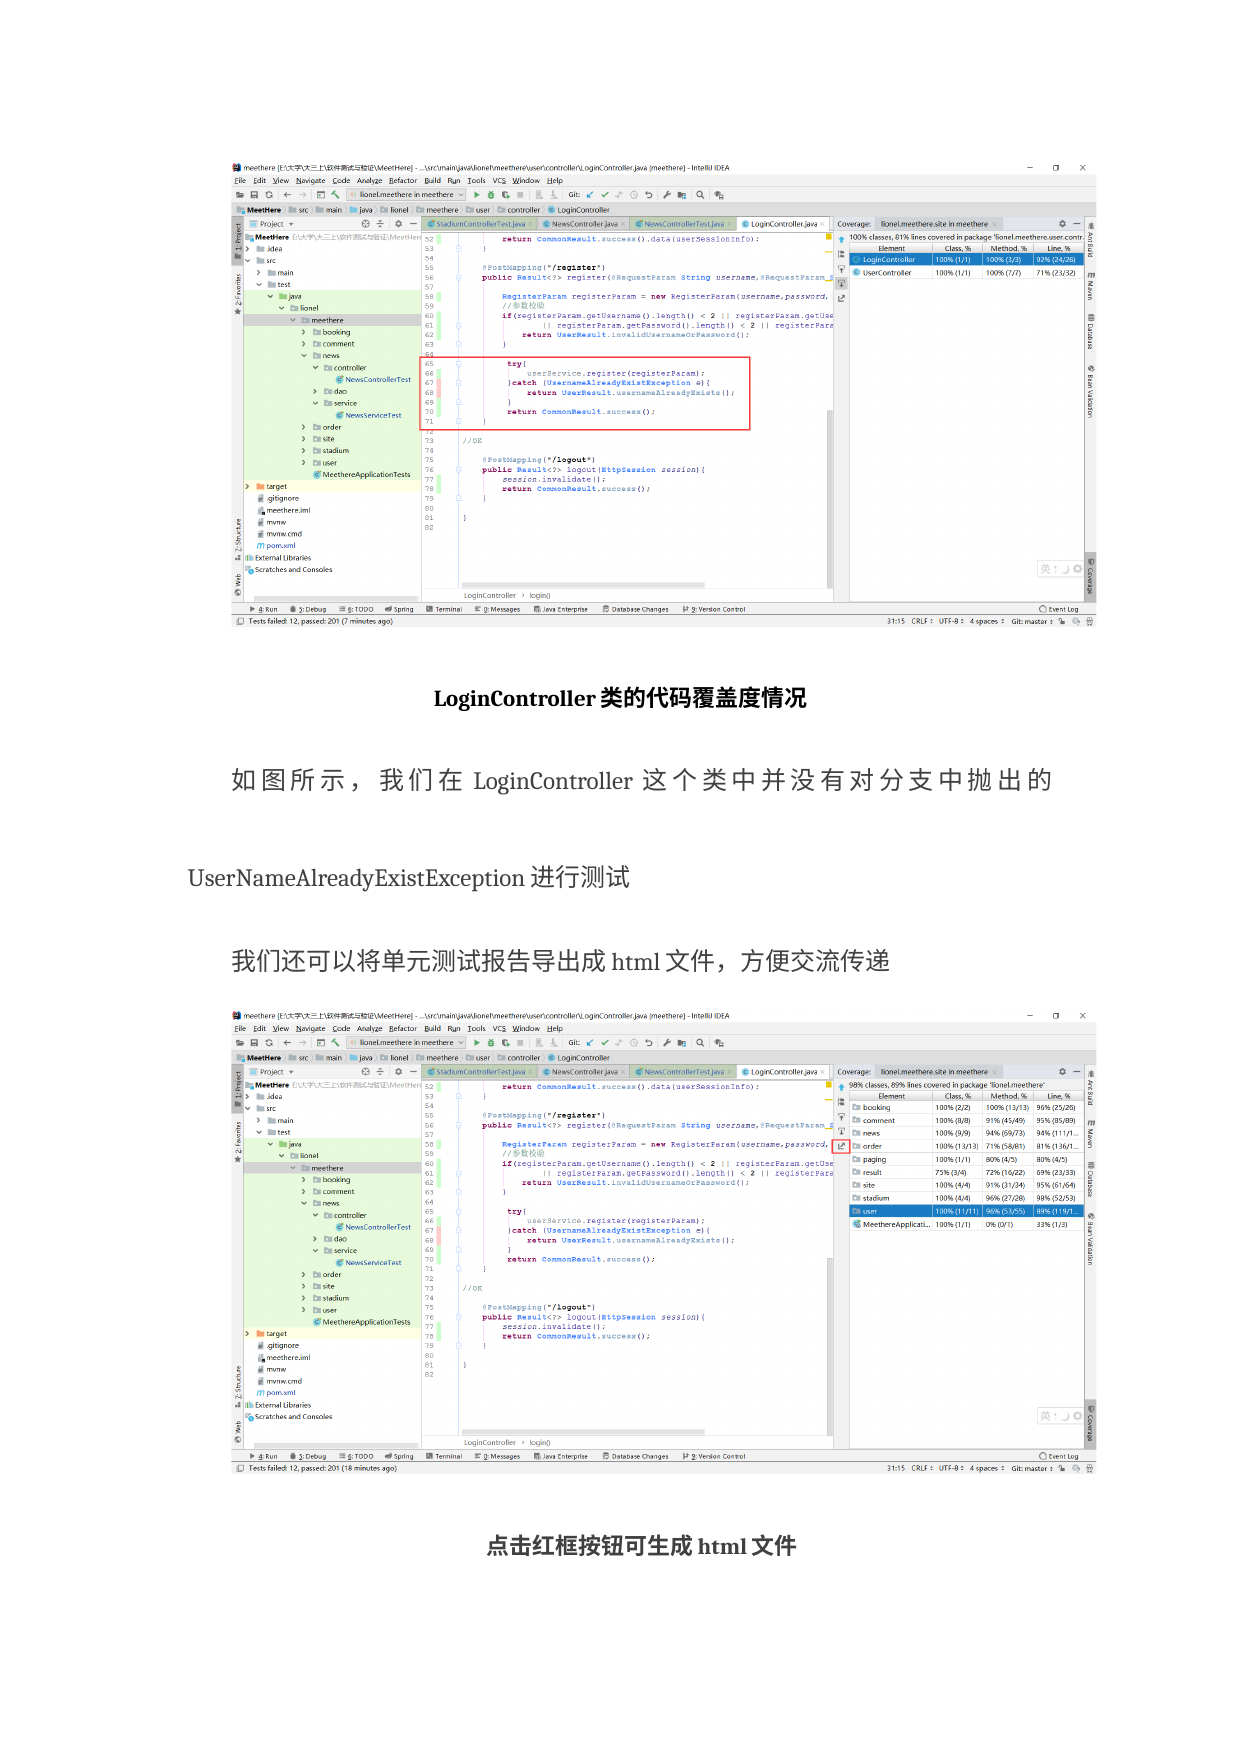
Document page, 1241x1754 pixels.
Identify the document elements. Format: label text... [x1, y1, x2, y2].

text LoginController类的代码覆盖度情况 [187, 664, 1053, 729]
text 点击红框按钮可生成html文件 [187, 1512, 1053, 1577]
picture [231, 162, 1097, 627]
text 如图所示，我们在LoginController这个类中并没有对分支中抛出的UserNameAlreadyExistException进行测试 [187, 746, 1053, 908]
picture [231, 1009, 1097, 1474]
text 我们还可以将单元测试报告导出成html文件，方便交流传递 [187, 927, 1053, 992]
